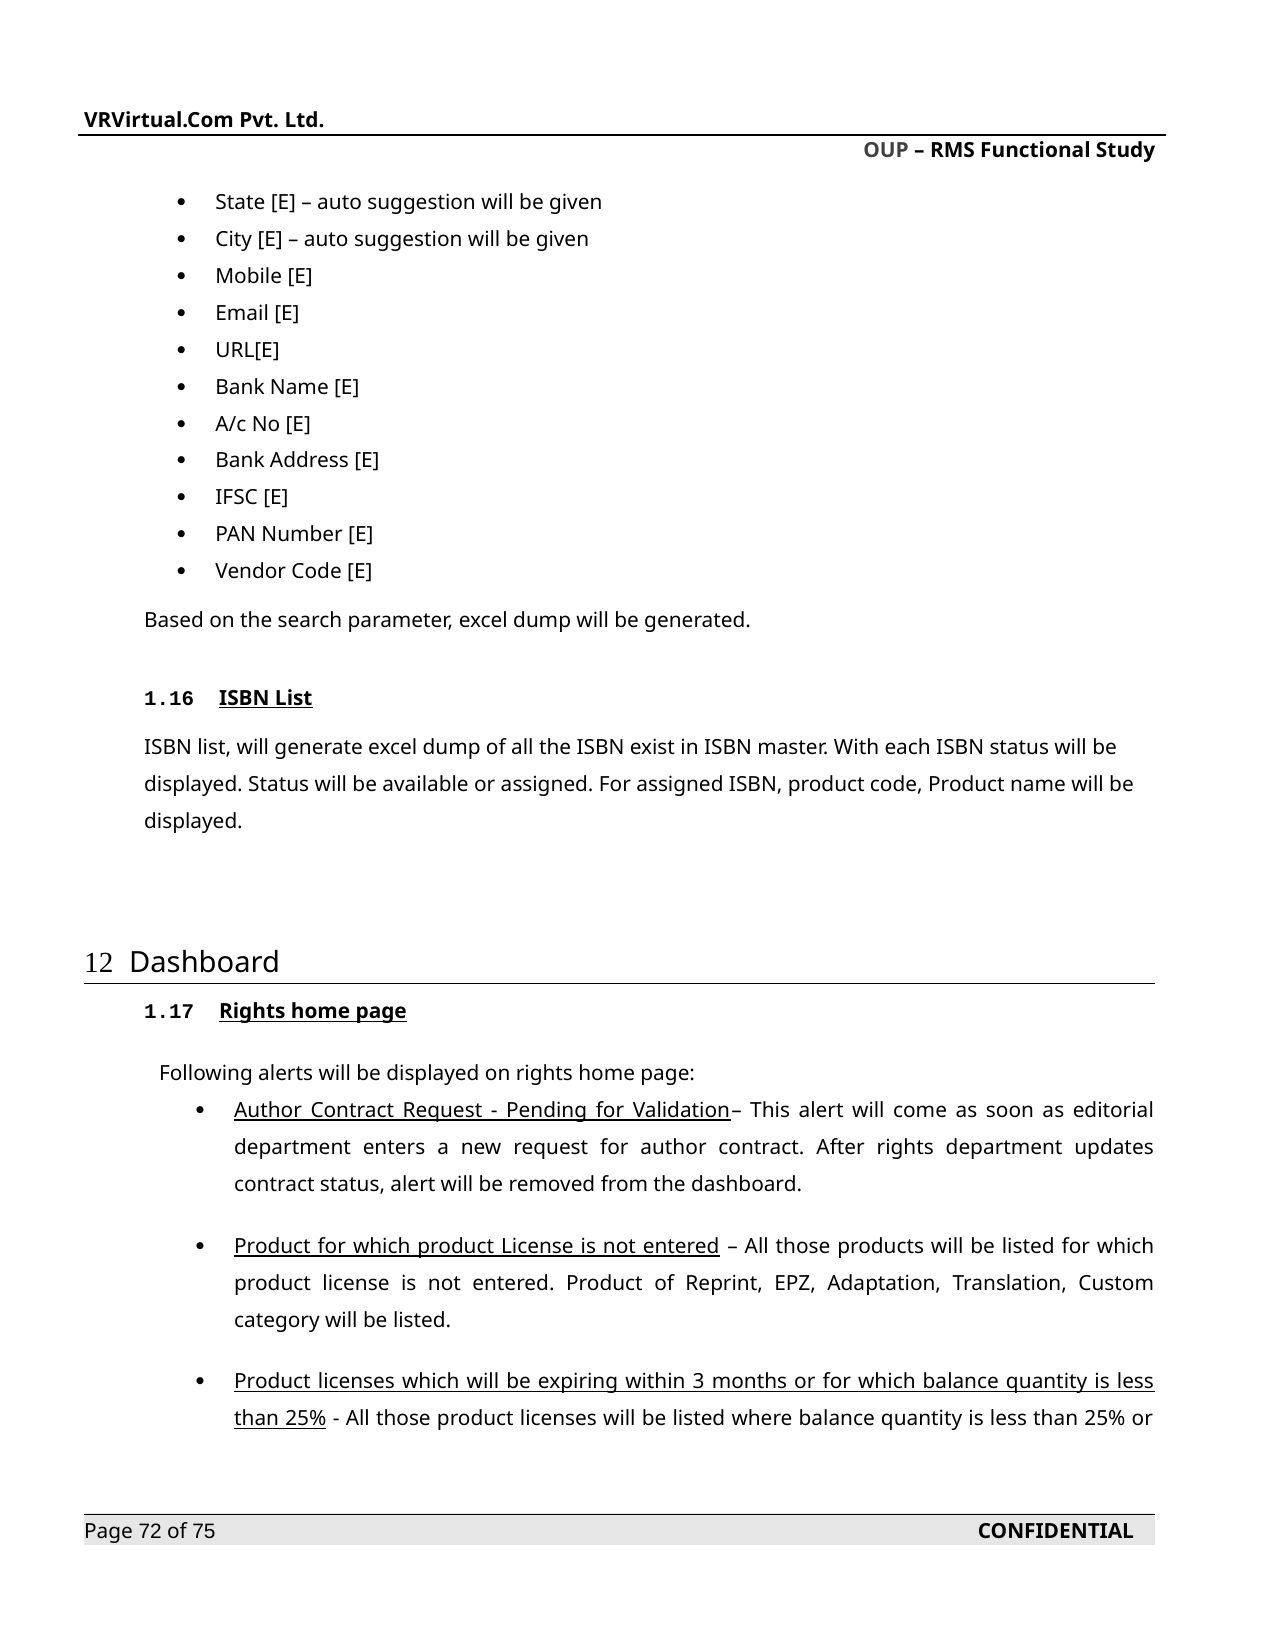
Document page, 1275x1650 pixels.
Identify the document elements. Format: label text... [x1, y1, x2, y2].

subtitle ISBN List [144, 683, 1155, 711]
subtitle Rights home page [144, 996, 1155, 1025]
list URL[E] [178, 335, 1155, 363]
list Email [E] [178, 298, 1155, 326]
text ISBN list, will generate excel dump of all the ISBN exist in ISBN master. With each ISBN status will be displayed. Status will be available or assigned. For assigned ISBN, product code, Product name will be displayed. [144, 732, 1155, 835]
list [196, 1367, 1155, 1432]
list City [E] – auto suggestion will be given [178, 224, 1155, 253]
list Bank Name [E] [178, 372, 1155, 400]
list Author Contract Request - Pending for Validation– This alert will come as soon as editorial department enters a new request for author contract. After rights department updates contract status, alert will be removed from the dashboard. [196, 1095, 1155, 1197]
list Bank Address [E] [178, 446, 1155, 474]
list A/c No [E] [178, 409, 1155, 437]
text Following alerts will be displayed on rights home page: [159, 1058, 1155, 1087]
list Mobile [E] [178, 261, 1155, 289]
subtitle Dashboard [84, 941, 1155, 983]
text Based on the search parameter, excel dump will be generated. [84, 606, 1155, 634]
list PAN Number [E] [178, 519, 1155, 548]
list Product for which product License is not entered – All those products will be listed for which product license is not entered. Product of Reprint, EPZ, Adaptation, Translation, Custom category will be listed. [196, 1231, 1155, 1333]
list IFSC [E] [178, 482, 1155, 511]
list State [E] – auto suggestion will be given [178, 187, 1155, 216]
list Vendor Code [E] [178, 556, 1155, 584]
